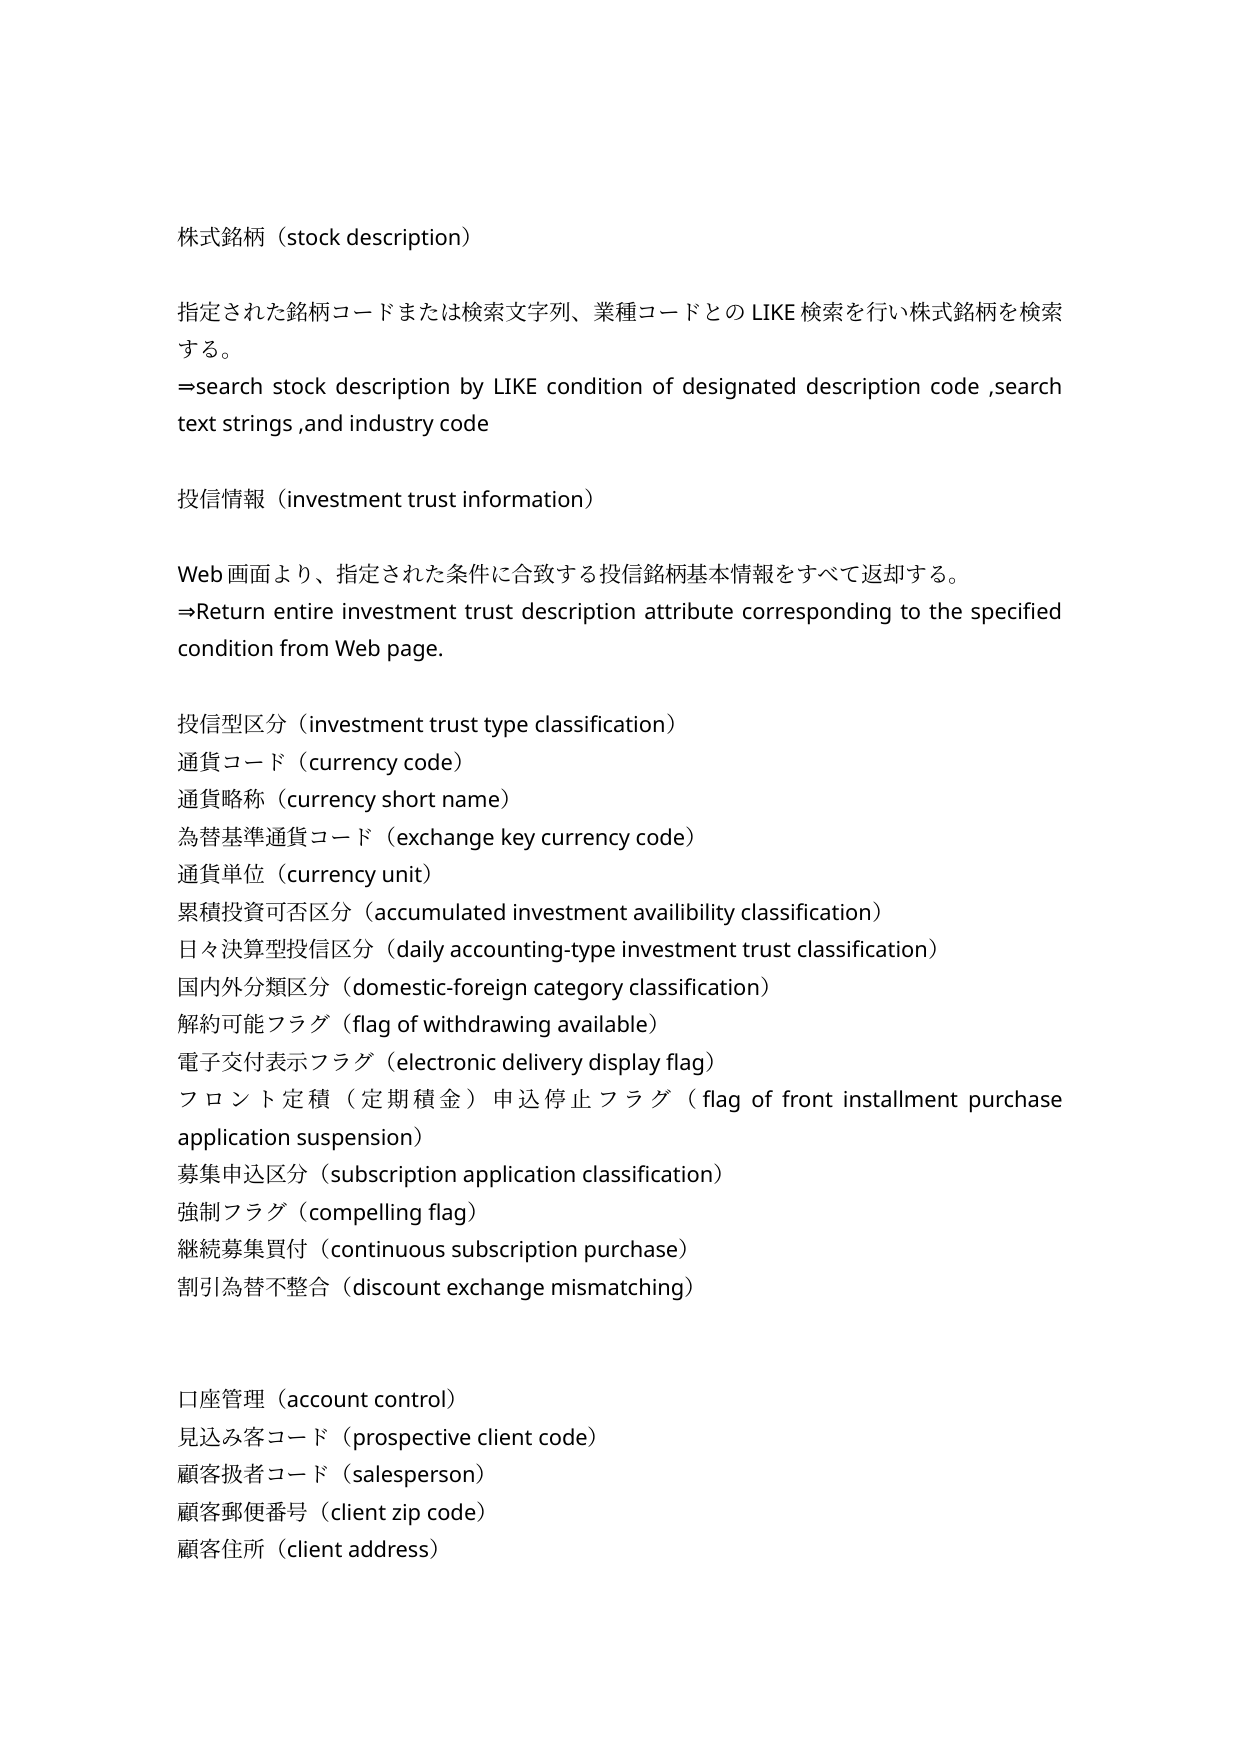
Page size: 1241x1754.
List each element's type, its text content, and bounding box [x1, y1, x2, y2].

text 強制フラグ（compelling flag） [177, 1192, 1063, 1229]
text 募集申込区分（subscription application classification） [177, 1154, 1063, 1192]
text 投信型区分（investment trust type classification） [177, 704, 1063, 742]
text 継続募集買付（continuous subscription purchase） [177, 1229, 1063, 1267]
text Return entire investment trust description attribute corresponding to the specified condition from Web page. [177, 592, 1063, 667]
text 為替基準通貨コード（exchange key currency code） [177, 817, 1063, 854]
text 顧客扱者コード（salesperson） [177, 1454, 1063, 1492]
text 割引為替不整合（discount exchange mismatching） [177, 1267, 1063, 1304]
text 国内外分類区分（domestic-foreign category classification） [177, 967, 1063, 1004]
text 顧客郵便番号（client zip code） [177, 1492, 1063, 1529]
text フロント定積（定期積金）申込停止フラグ（flag of front installment purchase application suspension） [177, 1079, 1063, 1154]
text 日々決算型投信区分（daily accounting-type investment trust classification） [177, 929, 1063, 967]
text 通貨コード（currency code） [177, 742, 1063, 779]
text 顧客住所（client address） [177, 1529, 1063, 1567]
text 通貨単位（currency unit） [177, 854, 1063, 892]
text 株式銘柄（stock description） [177, 217, 1063, 254]
text 口座管理（account control） [177, 1379, 1063, 1417]
text 見込み客コード（prospective client code） [177, 1417, 1063, 1454]
text 指定された銘柄コードまたは検索文字列、業種コードとのLIKE検索を行い株式銘柄を検索する。 [177, 292, 1063, 367]
text search stock description by LIKE condition of designated description code ,search text strings ,and industry code [177, 367, 1063, 442]
text 通貨略称（currency short name） [177, 779, 1063, 817]
text 電子交付表示フラグ（electronic delivery display flag） [177, 1042, 1063, 1079]
text Web画面より、指定された条件に合致する投信銘柄基本情報をすべて返却する。 [177, 554, 1063, 592]
text 投信情報（investment trust information） [177, 479, 1063, 517]
text 解約可能フラグ（flag of withdrawing available） [177, 1004, 1063, 1042]
text 累積投資可否区分（accumulated investment availibility classification） [177, 892, 1063, 929]
